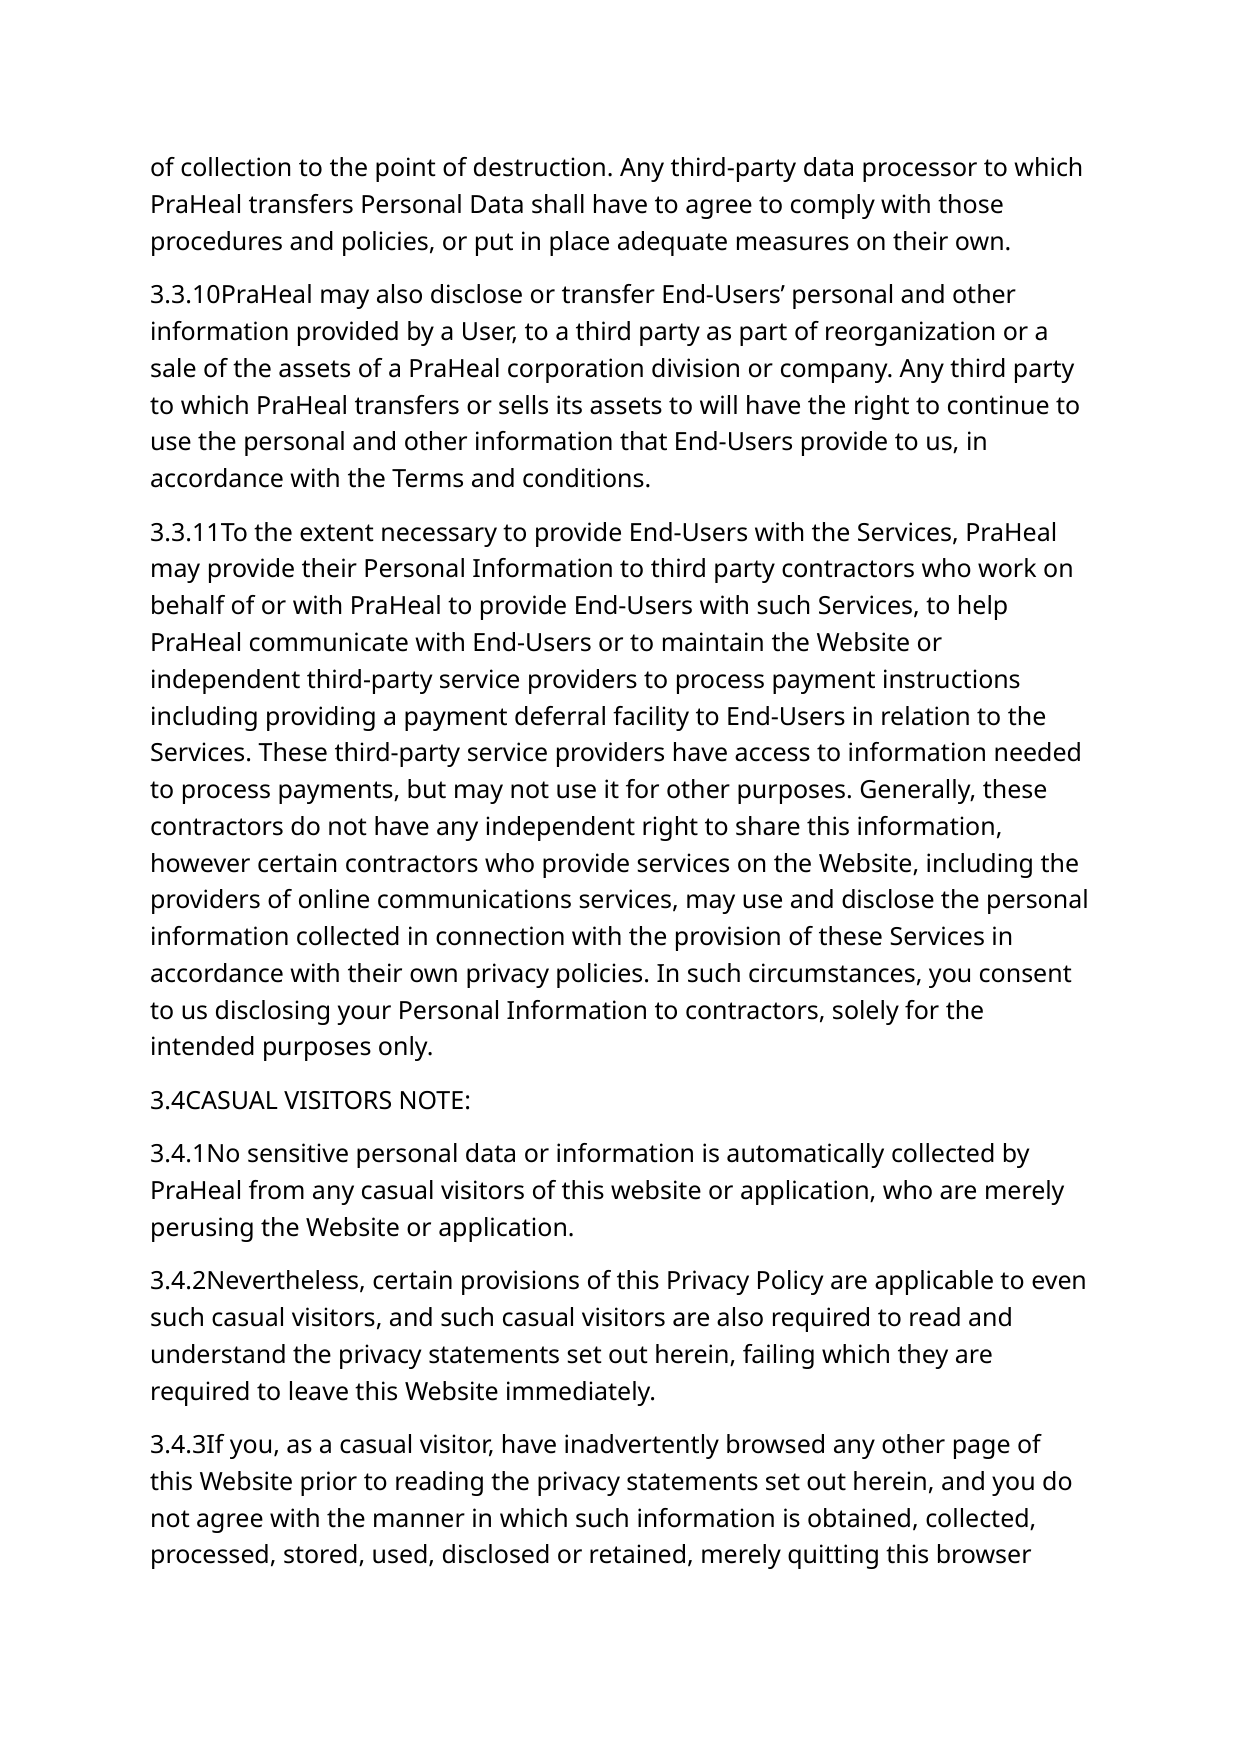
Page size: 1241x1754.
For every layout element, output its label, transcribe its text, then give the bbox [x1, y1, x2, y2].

text 3.4.1No sensitive personal data or information is automatically collected by PraHeal from any casual visitors of this website or application, who are merely perusing the Website or application. [150, 1136, 1090, 1243]
text 3.4.2Nevertheless, certain provisions of this Privacy Policy are applicable to even such casual visitors, and such casual visitors are also required to read and understand the privacy statements set out herein, failing which they are required to leave this Website immediately. [150, 1263, 1090, 1407]
text 3.3.11To the extent necessary to provide End-Users with the Services, PraHeal may provide their Personal Information to third party contractors who work on behalf of or with PraHeal to provide End-Users with such Services, to help PraHeal communicate with End-Users or to maintain the Website or independent third-party service providers to process payment instructions including providing a payment deferral facility to End-Users in relation to the Services. These third-party service providers have access to information needed to process payments, but may not use it for other purposes. Generally, these contractors do not have any independent right to share this information, however certain contractors who provide services on the Website, including the providers of online communications services, may use and disclose the personal information collected in connection with the provision of these Services in accordance with their own privacy policies. In such circumstances, you consent to us disclosing your Personal Information to contractors, solely for the intended purposes only. [150, 514, 1090, 1063]
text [150, 150, 1090, 258]
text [150, 1427, 1090, 1571]
text 3.4CASUAL VISITORS NOTE: [150, 1082, 1090, 1117]
text 3.3.10PraHeal may also disclose or transfer End-Users’ personal and other information provided by a User, to a third party as part of reorganization or a sale of the assets of a PraHeal corporation division or company. Any third party to which PraHeal transfers or sells its assets to will have the right to continue to use the personal and other information that End-Users provide to us, in accordance with the Terms and conditions. [150, 277, 1090, 495]
